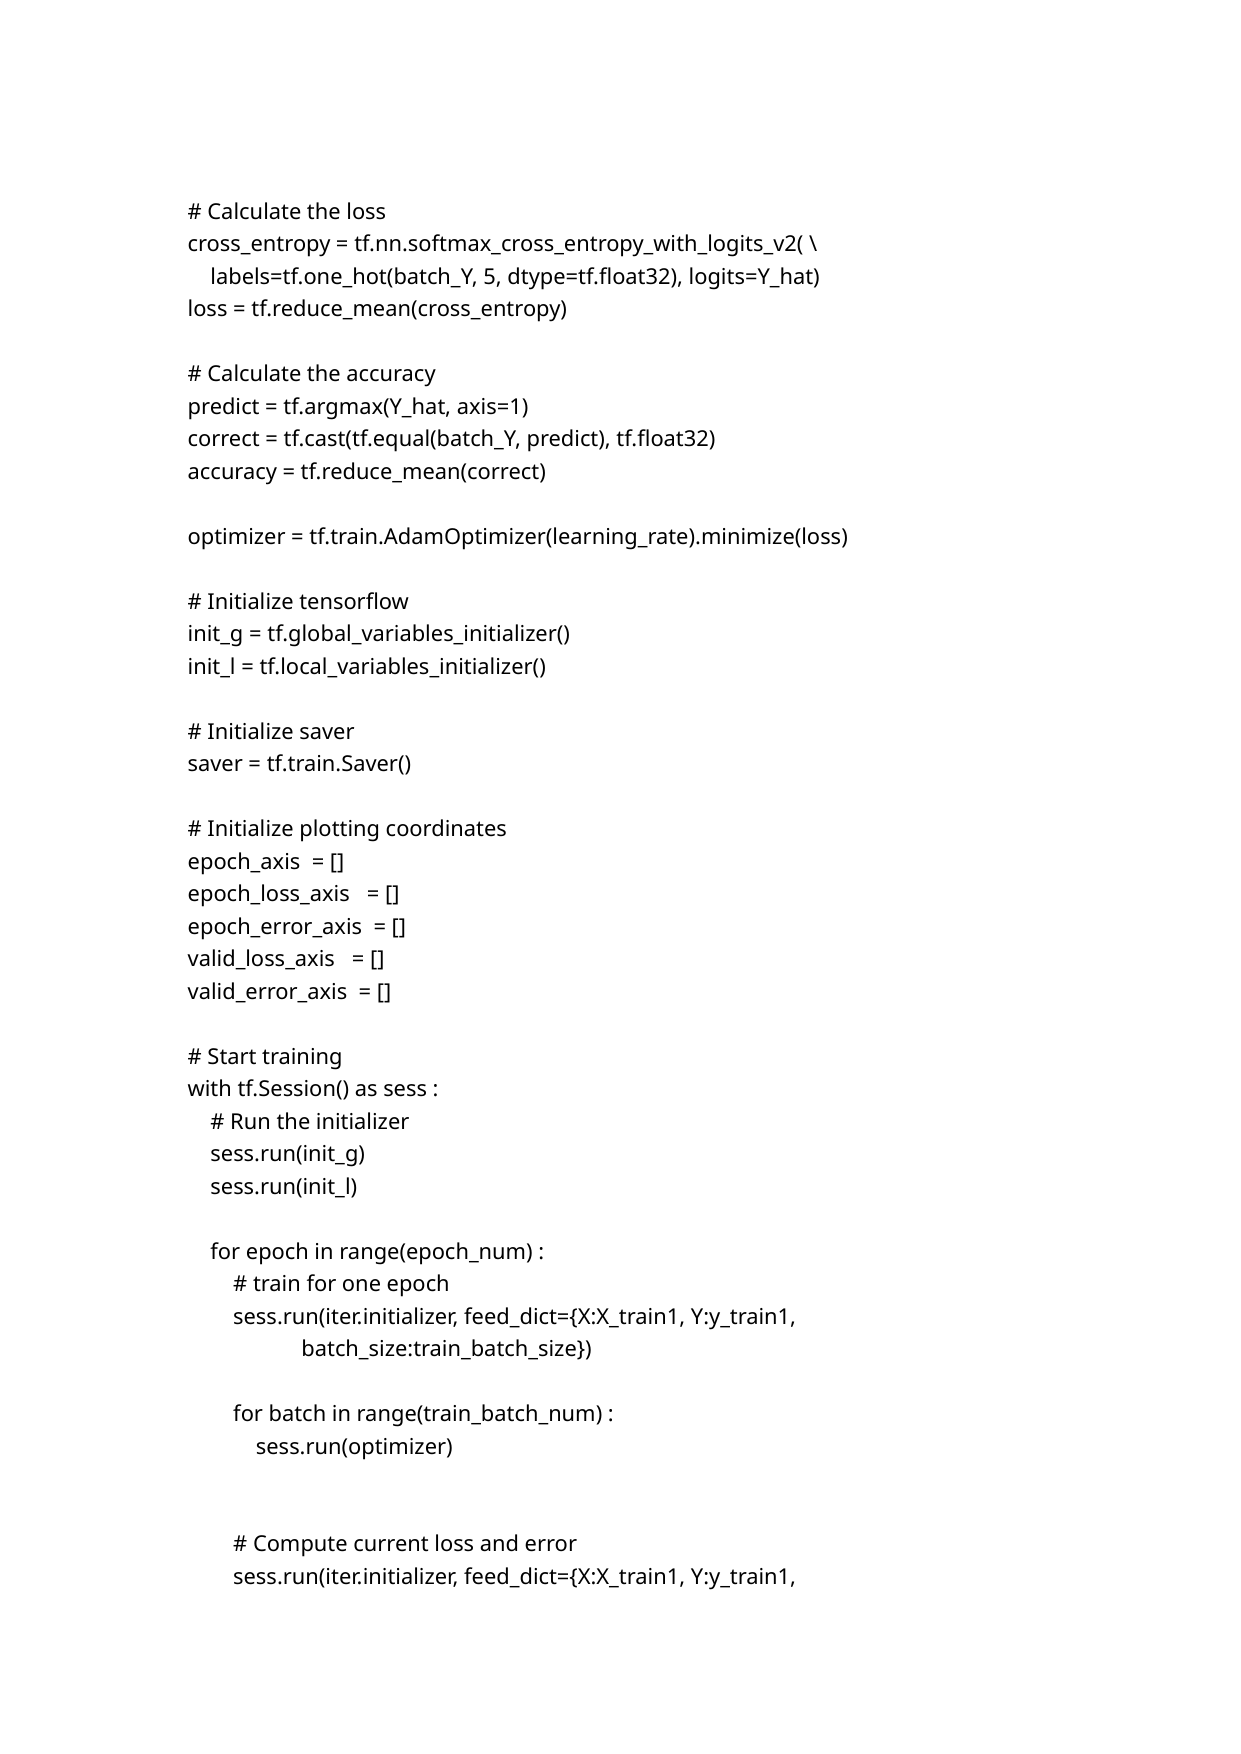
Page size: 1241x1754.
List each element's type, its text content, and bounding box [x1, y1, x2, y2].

text # Initialize tensorflow [187, 584, 1053, 617]
text epoch_error_axis = [] [187, 909, 1053, 942]
text valid_loss_axis = [] [187, 942, 1053, 974]
text # Calculate the accuracy [187, 357, 1053, 389]
text batch_size:train_batch_size}) [187, 1332, 1053, 1364]
text # Start training [187, 1039, 1053, 1072]
text init_g = tf.global_variables_initializer() [187, 617, 1053, 649]
text with tf.Session() as sess : [187, 1072, 1053, 1104]
text saver = tf.train.Saver() [187, 747, 1053, 779]
text for batch in range(train_batch_num) : [187, 1397, 1053, 1429]
text # Calculate the loss [187, 194, 1053, 227]
text predict = tf.argmax(Y_hat, axis=1) [187, 389, 1053, 422]
text sess.run(init_l) [187, 1169, 1053, 1202]
text # Compute current loss and error [187, 1527, 1053, 1559]
text sess.run(iter.initializer, feed_dict={X:X_train1, Y:y_train1, [187, 1299, 1053, 1332]
text sess.run(optimizer) [187, 1429, 1053, 1462]
text epoch_loss_axis = [] [187, 877, 1053, 909]
text # Initialize saver [187, 714, 1053, 747]
text epoch_axis = [] [187, 844, 1053, 877]
text for epoch in range(epoch_num) : [187, 1234, 1053, 1267]
text accuracy = tf.reduce_mean(correct) [187, 454, 1053, 487]
text labels=tf.one_hot(batch_Y, 5, dtype=tf.float32), logits=Y_hat) [187, 259, 1053, 292]
text optimizer = tf.train.AdamOptimizer(learning_rate).minimize(loss) [187, 519, 1053, 552]
text loss = tf.reduce_mean(cross_entropy) [187, 292, 1053, 324]
text correct = tf.cast(tf.equal(batch_Y, predict), tf.float32) [187, 422, 1053, 454]
text # train for one epoch [187, 1267, 1053, 1299]
text sess.run(init_g) [187, 1137, 1053, 1169]
text sess.run(iter.initializer, feed_dict={X:X_train1, Y:y_train1, [187, 1559, 1053, 1592]
text valid_error_axis = [] [187, 974, 1053, 1007]
text # Run the initializer [187, 1104, 1053, 1137]
text cross_entropy = tf.nn.softmax_cross_entropy_with_logits_v2( \ [187, 227, 1053, 259]
text # Initialize plotting coordinates [187, 812, 1053, 844]
text init_l = tf.local_variables_initializer() [187, 649, 1053, 682]
